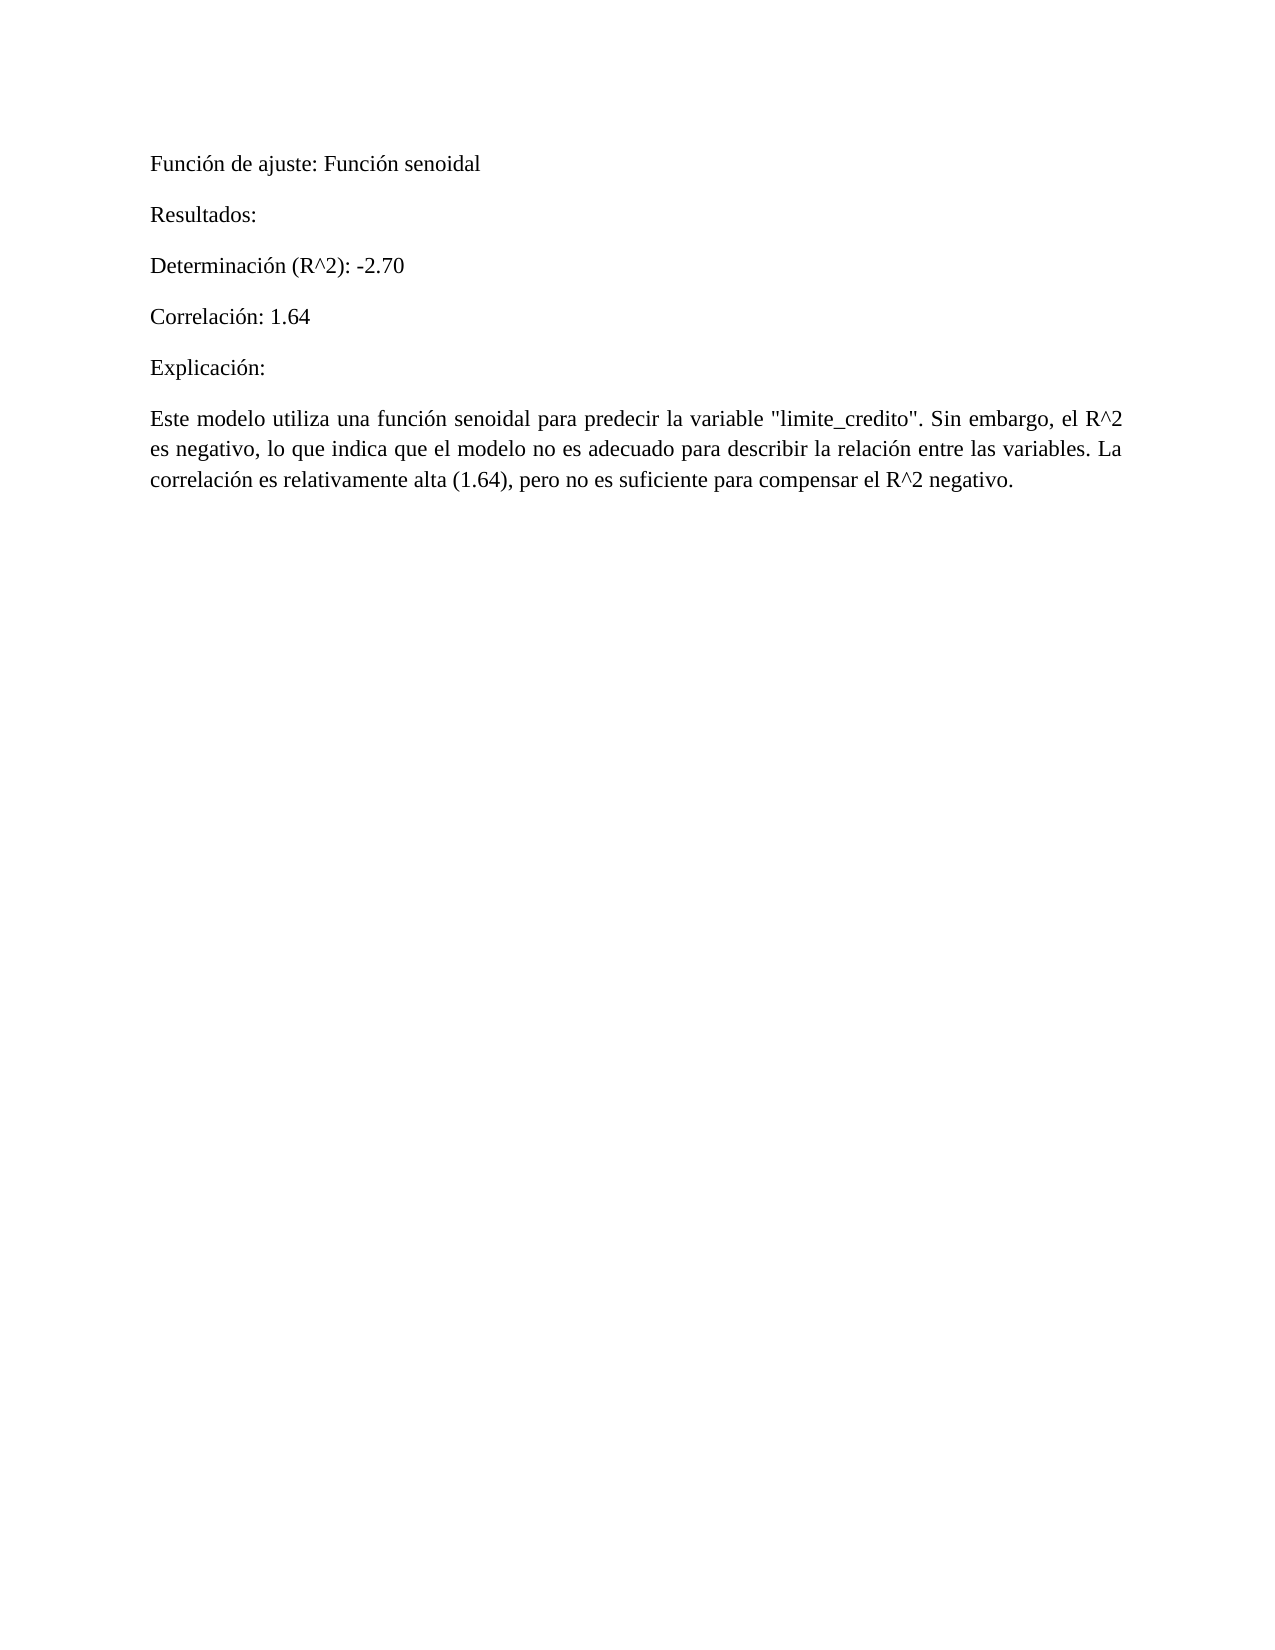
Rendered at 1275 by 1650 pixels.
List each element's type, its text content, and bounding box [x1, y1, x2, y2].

text Este modelo utiliza una función senoidal para predecir la variable "limite_credito". Sin embargo, el R^2 es negativo, lo que indica que el modelo no es adecuado para describir la relación entre las variables. La correlación es relativamente alta (1.64), pero no es suficiente para compensar el R^2 negativo. [150, 405, 1125, 492]
text Correlación: 1.64 [150, 303, 1125, 329]
text Resultados: [150, 201, 1125, 227]
text Determinación (R^2): -2.70 [150, 252, 1125, 278]
text Función de ajuste: Función senoidal [150, 150, 1125, 176]
text Explicación: [150, 354, 1125, 381]
